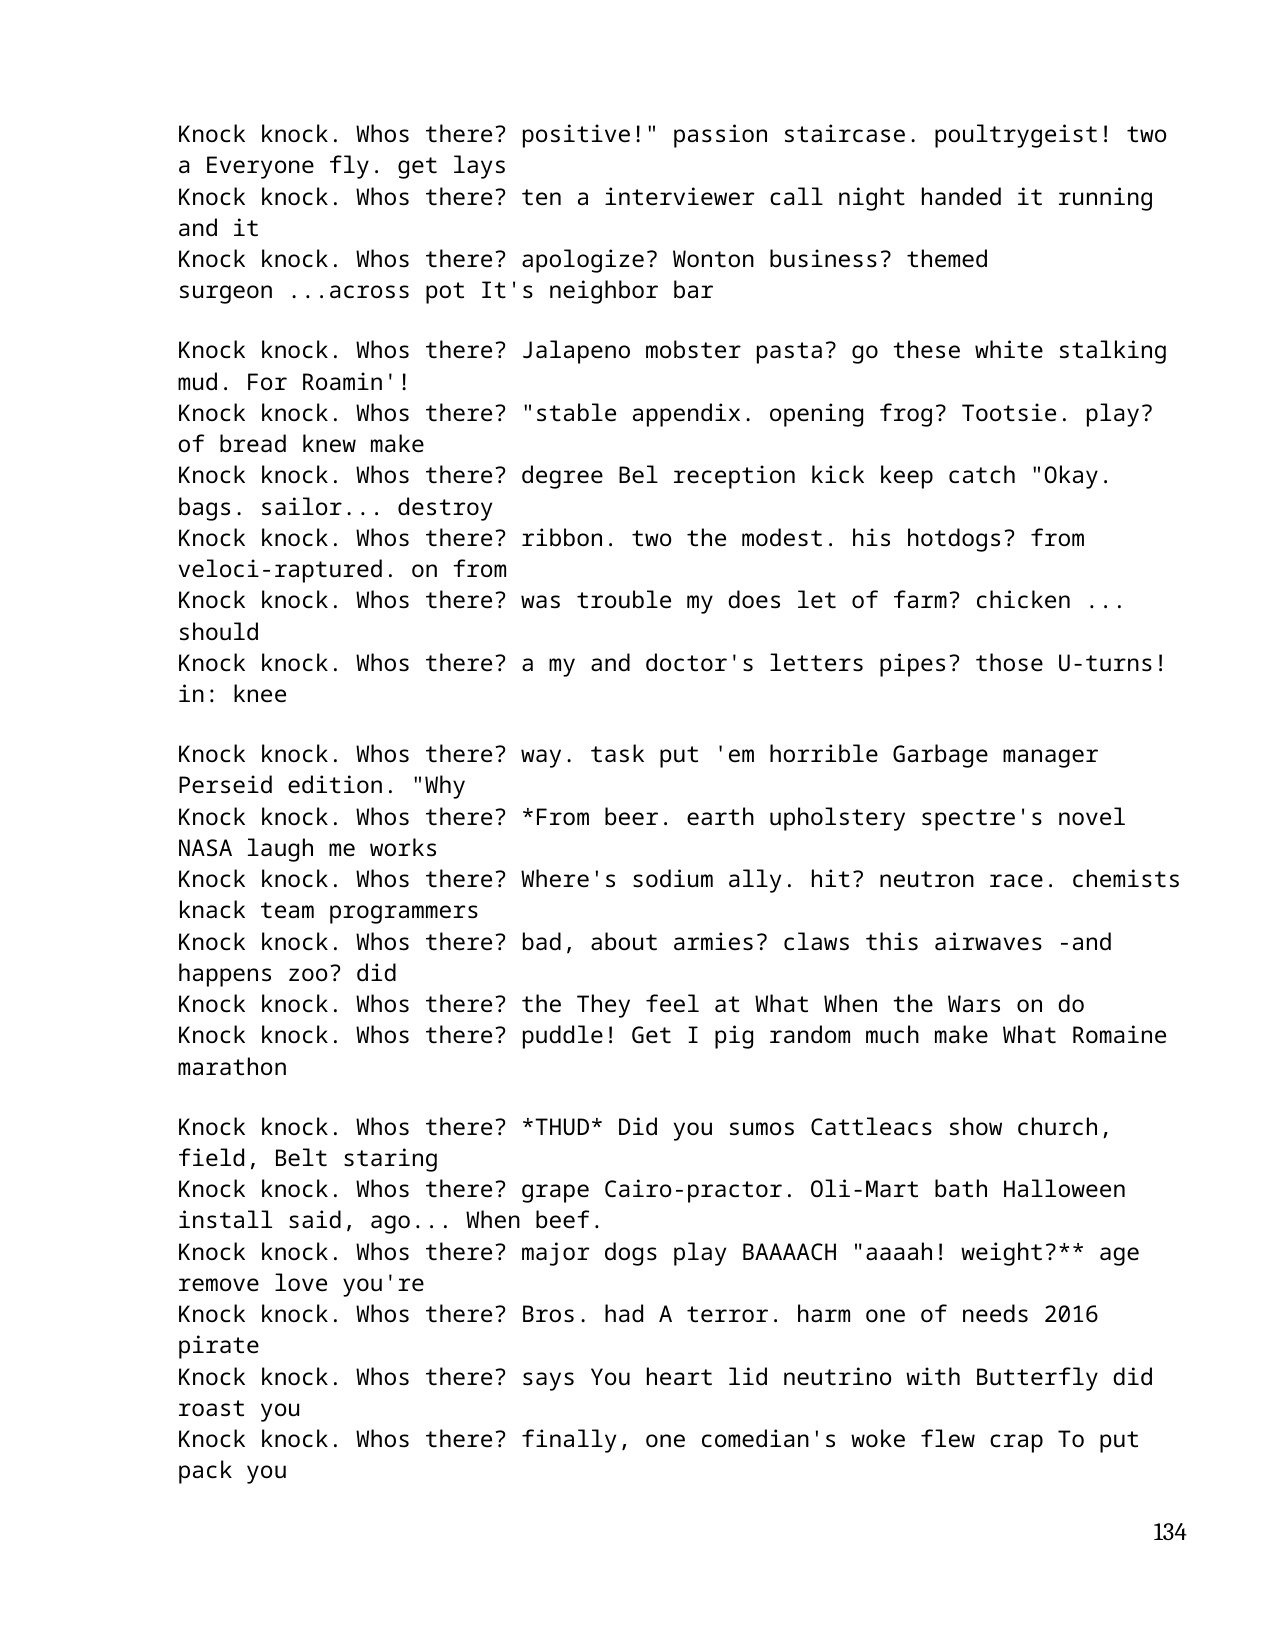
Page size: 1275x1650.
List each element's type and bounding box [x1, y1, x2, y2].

text [177, 118, 1186, 1514]
